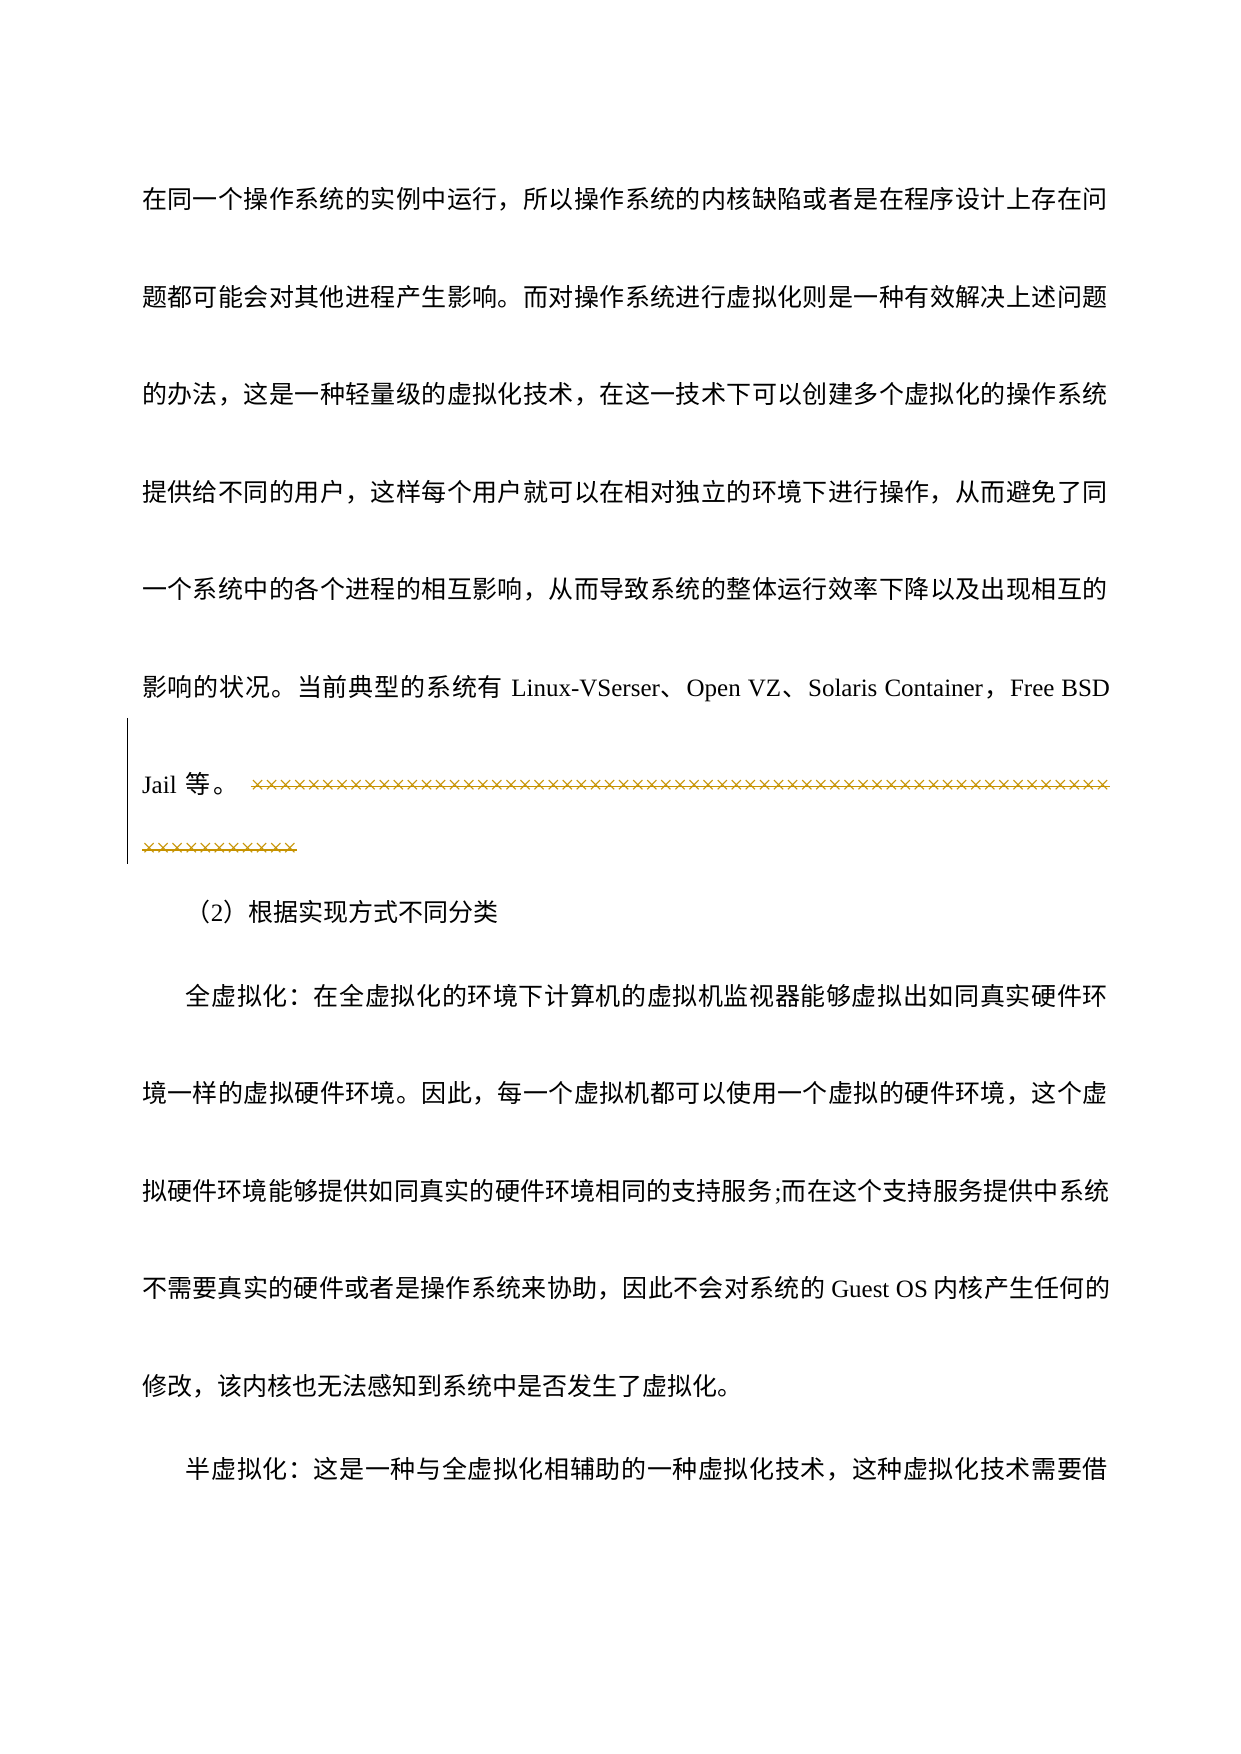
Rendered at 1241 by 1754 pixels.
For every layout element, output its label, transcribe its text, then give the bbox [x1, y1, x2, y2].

list 根据实现方式不同分类 [142, 878, 1110, 943]
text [142, 1435, 1110, 1500]
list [142, 165, 1110, 864]
text 全虚拟化：在全虚拟化的环境下计算机的虚拟机监视器能够虚拟出如同真实硬件环境一样的虚拟硬件环境。因此，每一个虚拟机都可以使用一个虚拟的硬件环境，这个虚拟硬件环境能够提供如同真实的硬件环境相同的支持服务;而在这个支持服务提供中系统不需要真实的硬件或者是操作系统来协助，因此不会对系统的Guest OS内核产生任何的修改，该内核也无法感知到系统中是否发生了虚拟化。 [142, 962, 1110, 1417]
